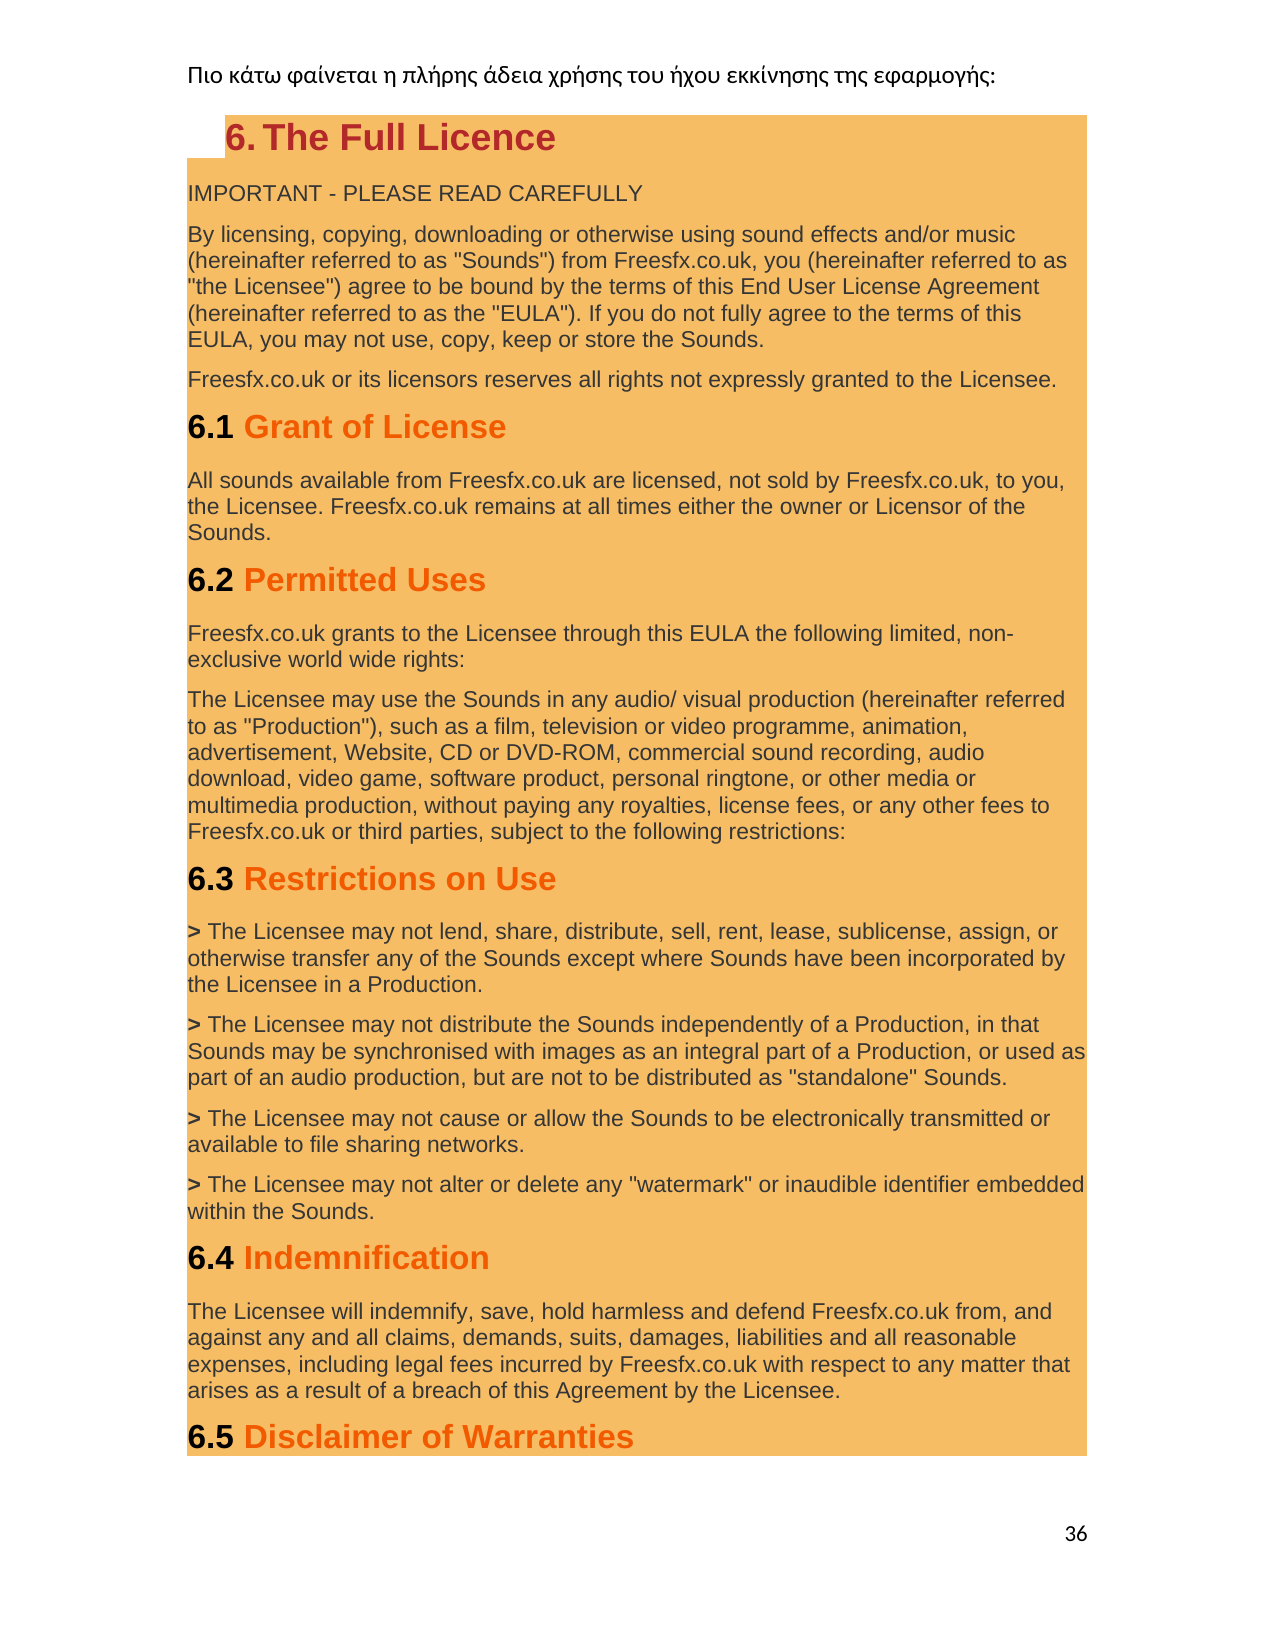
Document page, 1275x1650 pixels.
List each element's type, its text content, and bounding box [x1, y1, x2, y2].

subtitle Restrictions on Use [187, 858, 1087, 897]
text All sounds available from Freesfx.co.uk are licensed, not sold by Freesfx.co.uk, to you, the Licensee. Freesfx.co.uk remains at all times either the owner or Licensor of the Sounds. [187, 467, 1087, 546]
text > The Licensee may not distribute the Sounds independently of a Production, in that Sounds may be synchronised with images as an integral part of a Production, or used as part of an audio production, but are not to be distributed as "standalone" Sounds. [187, 1011, 1087, 1091]
text > The Licensee may not alter or delete any "watermark" or inaudible identifier embedded within the Sounds. [187, 1171, 1087, 1224]
text > The Licensee may not lend, share, distribute, sell, rent, lease, sublicense, assign, or otherwise transfer any of the Sounds except where Sounds have been incorporated by the Licensee in a Production. [187, 918, 1087, 997]
text Freesfx.co.uk or its licensors reserves all rights not expressly granted to the Licensee. [187, 366, 1087, 393]
text By licensing, copying, downloading or otherwise using sound effects and/or music (hereinafter referred to as "Sounds") from Freesfx.co.uk, you (hereinafter referred to as "the Licensee") agree to be bound by the terms of this End User License Agreement (hereinafter referred to as the "EULA"). If you do not fully agree to the terms of this EULA, you may not use, copy, keep or store the Sounds. [187, 221, 1087, 352]
text The Licensee may use the Sounds in any audio/ visual production (hereinafter referred to as "Production"), such as a film, television or video programme, animation, advertisement, Website, CD or DVD-ROM, commercial sound recording, audio download, video game, software product, personal ringtone, or other media or multimedia production, without paying any royalties, license fees, or any other fees to Freesfx.co.uk or third parties, subject to the following restrictions: [187, 686, 1087, 844]
text The Licensee will indemnify, save, hold harmless and defend Freesfx.co.uk from, and against any and all claims, demands, suits, damages, liabilities and all reasonable expenses, including legal fees incurred by Freesfx.co.uk with respect to any matter that arises as a result of a breach of this Agreement by the Licensee. [187, 1298, 1087, 1403]
subtitle Indemnification [187, 1238, 1087, 1277]
text Freesfx.co.uk grants to the Licensee through this EULA the following limited, non-exclusive world wide rights: [187, 619, 1087, 672]
subtitle Disclaimer of Warranties [187, 1417, 1087, 1456]
text IMPORTANT - PLEASE READ CAREFULLY [187, 180, 1087, 207]
subtitle Permitted Uses [187, 560, 1087, 598]
text > The Licensee may not cause or allow the Sounds to be electronically transmitted or available to file sharing networks. [187, 1104, 1087, 1157]
subtitle Grant of License [187, 407, 1087, 445]
subtitle The Full Licence [225, 115, 1087, 158]
text Πιο κάτω φαίνεται η πλήρης άδεια χρήσης του ήχου εκκίνησης της εφαρμογής: [187, 59, 1087, 90]
